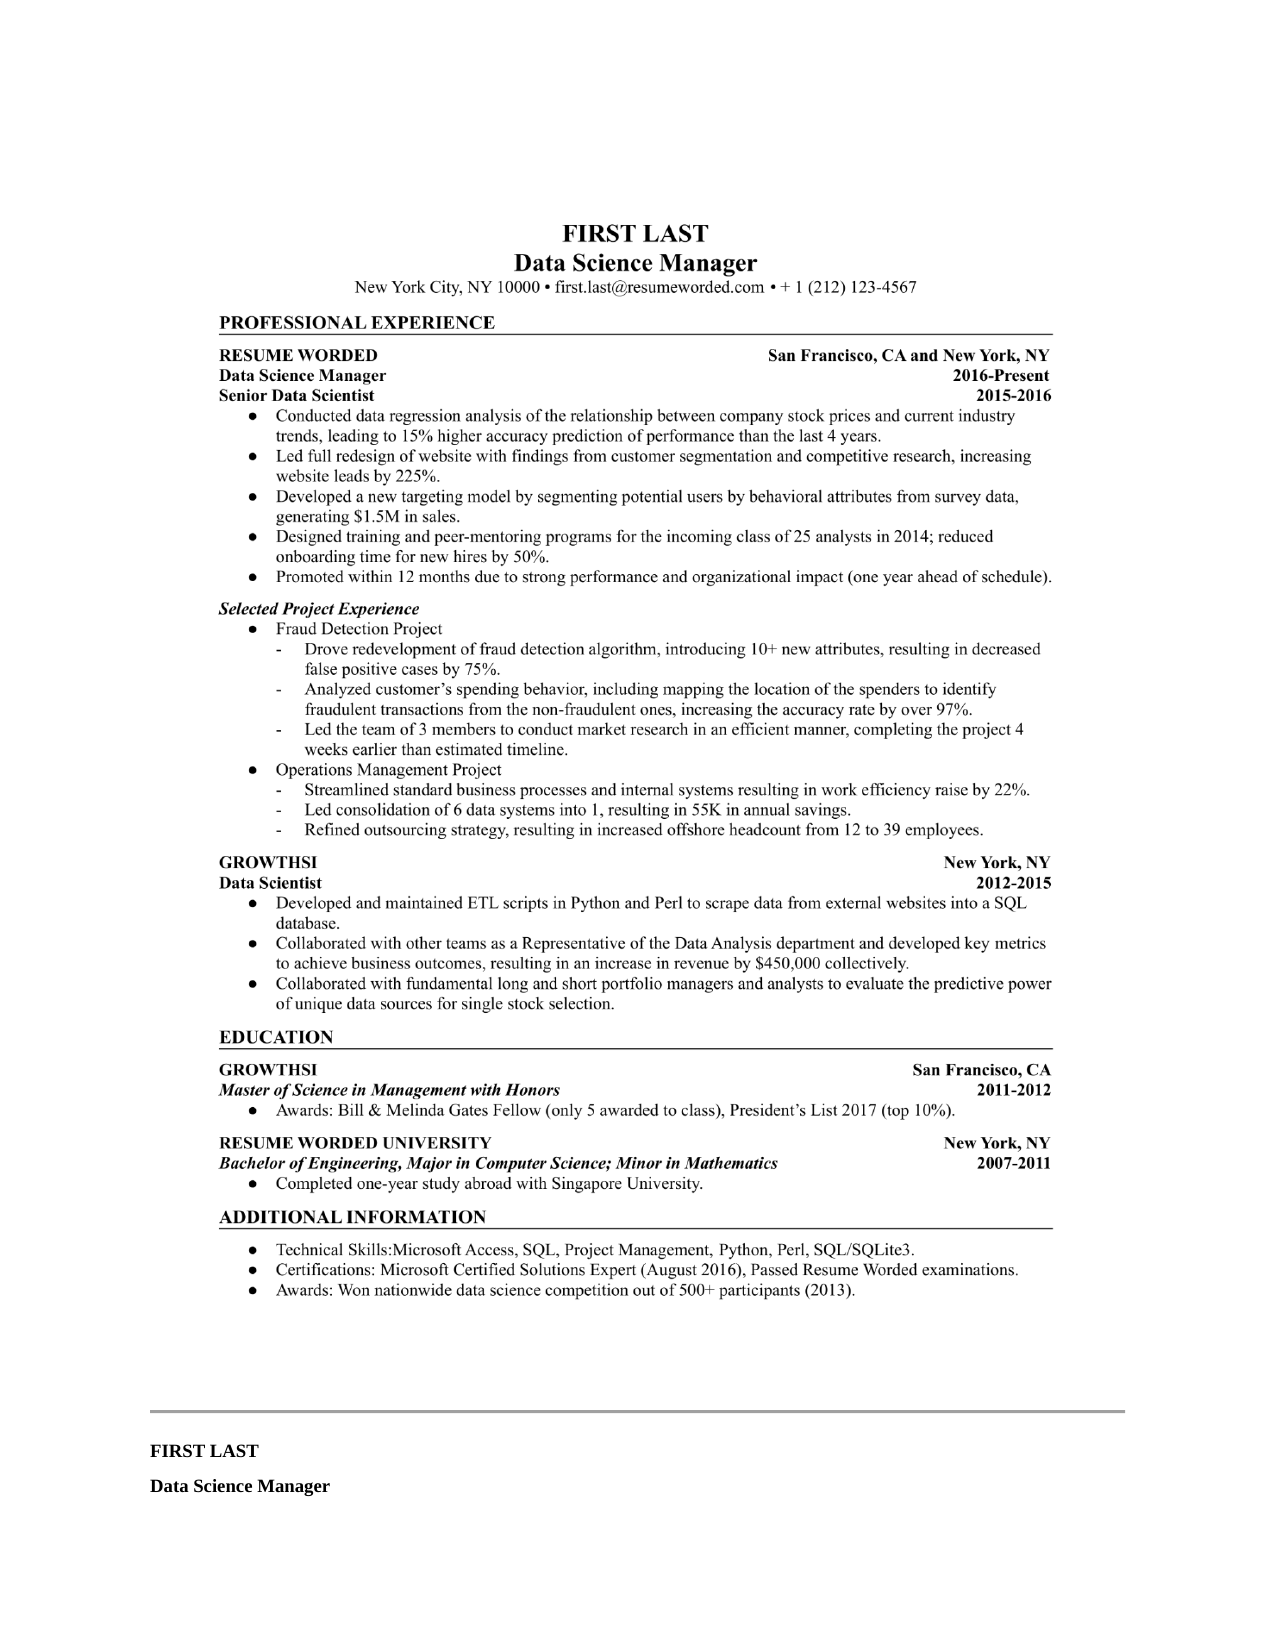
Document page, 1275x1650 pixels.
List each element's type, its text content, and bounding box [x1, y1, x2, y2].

text Data Science Manager [150, 1475, 1125, 1497]
text FIRST LAST [150, 1440, 1125, 1462]
picture [150, 150, 1121, 1407]
